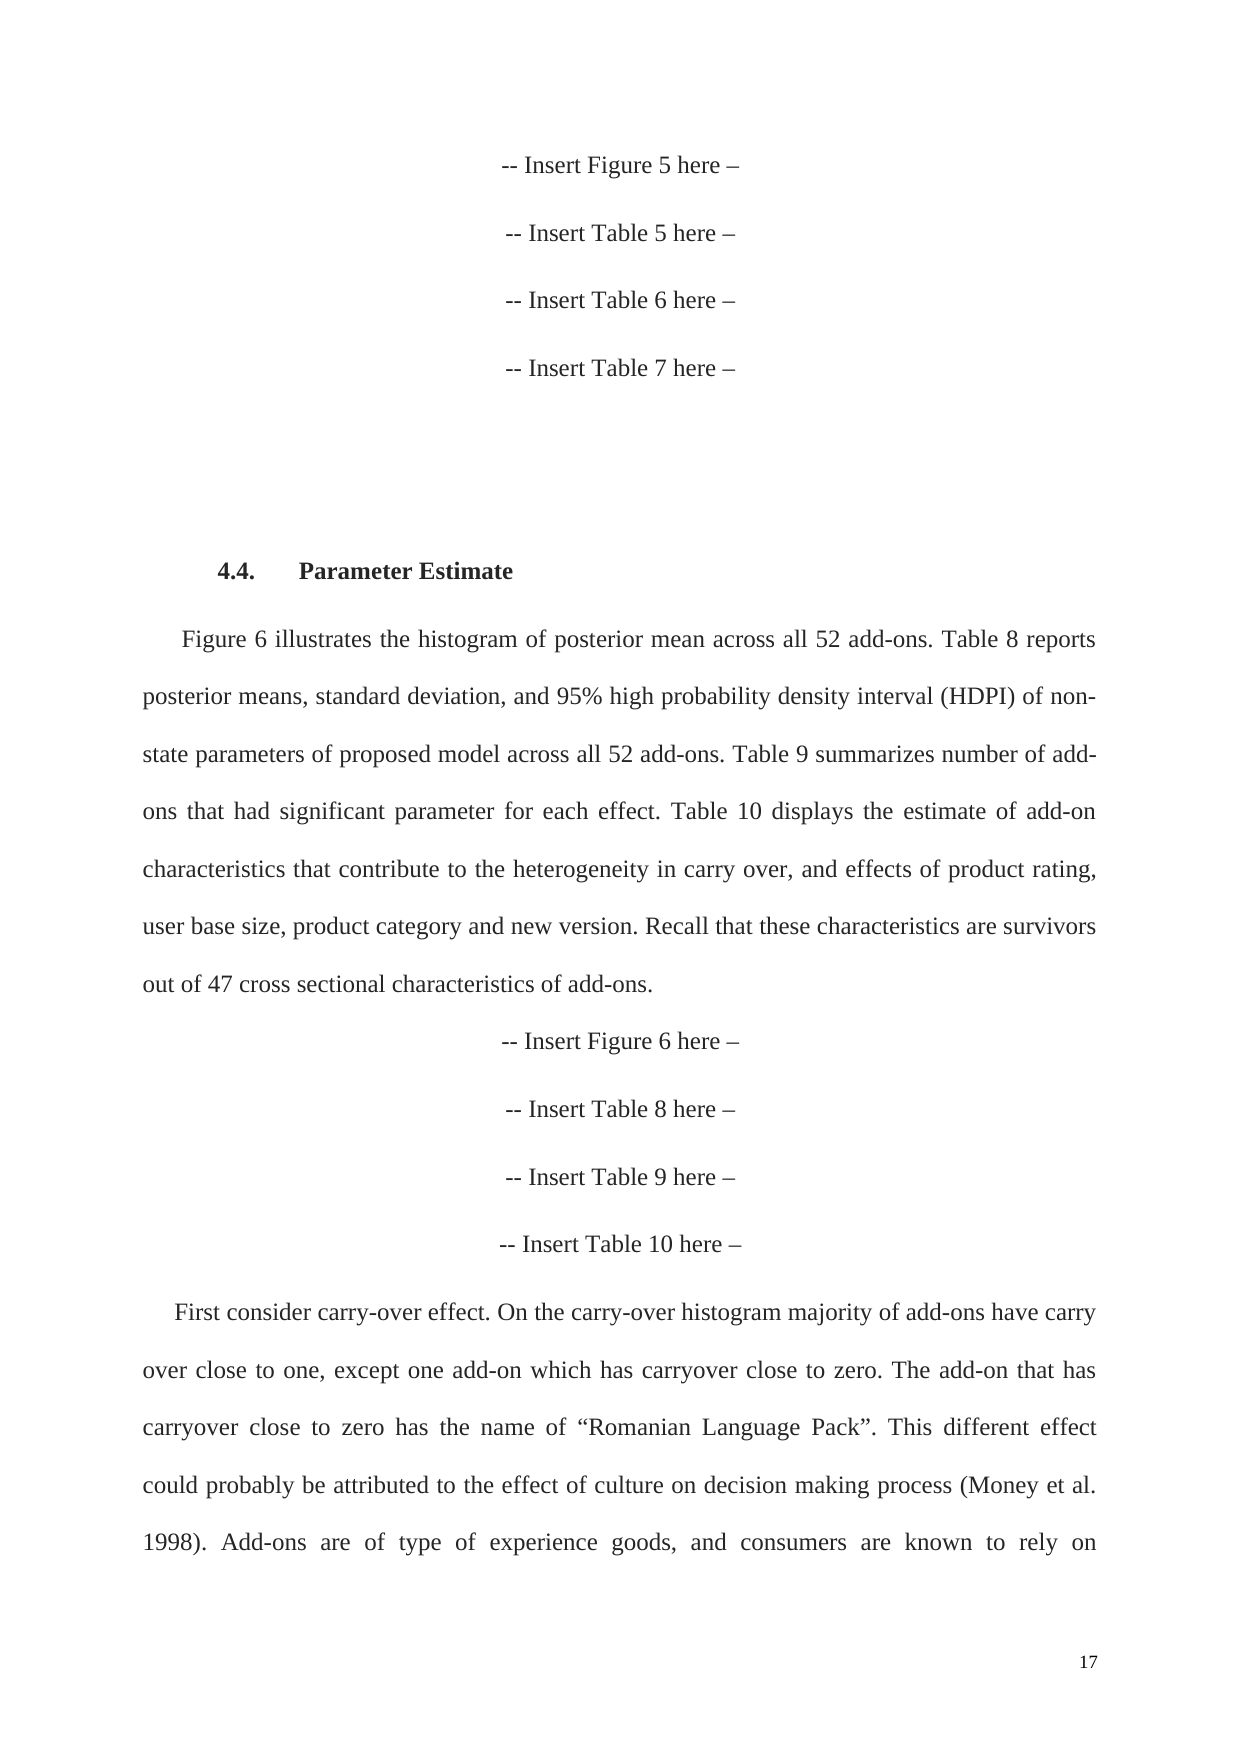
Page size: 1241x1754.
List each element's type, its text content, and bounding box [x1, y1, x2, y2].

text -- Insert Figure 6 here – [142, 1026, 1098, 1055]
text -- Insert Table 5 here – [142, 218, 1098, 246]
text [142, 1297, 1098, 1556]
text -- Insert Table 9 here – [142, 1162, 1098, 1191]
text -- Insert Table 7 here – [142, 353, 1098, 382]
text Figure 6 illustrates the histogram of posterior mean across all 52 add-ons. Table 8 reports posterior means, standard deviation, and 95% high probability density interval (HDPI) of non-state parameters of proposed model across all 52 add-ons. Table 9 summarizes number of add-ons that had significant parameter for each effect. Table 10 displays the estimate of add-on characteristics that contribute to the heterogeneity in carry over, and effects of product rating, user base size, product category and new version. Recall that these characteristics are survivors out of 47 cross sectional characteristics of add-ons. [142, 624, 1098, 998]
list Parameter Estimate [217, 556, 1098, 585]
text -- Insert Table 6 here – [142, 285, 1098, 314]
text -- Insert Table 8 here – [142, 1094, 1098, 1123]
text -- Insert Table 10 here – [142, 1229, 1098, 1258]
text -- Insert Figure 5 here – [142, 150, 1098, 179]
